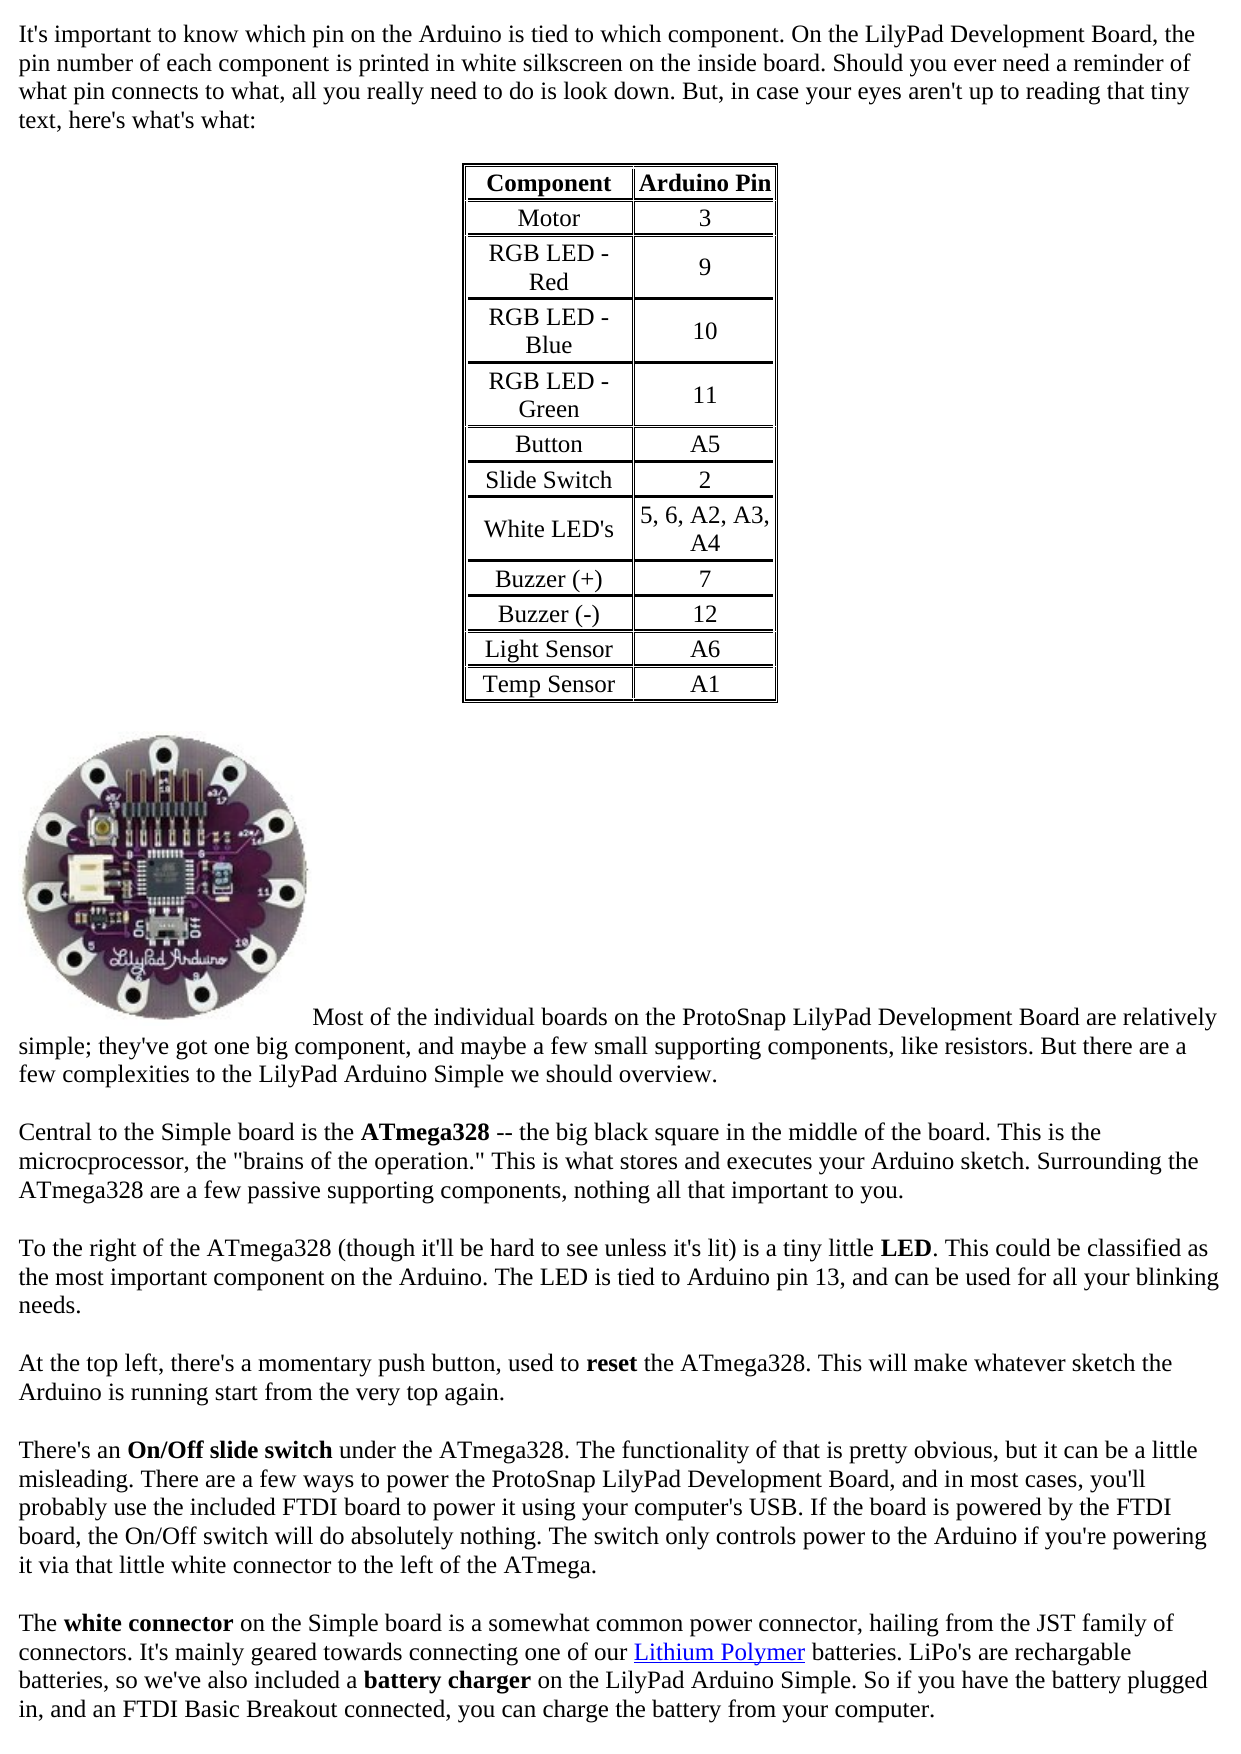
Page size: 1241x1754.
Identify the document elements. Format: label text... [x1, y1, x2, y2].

table_cell Buzzer (-) [466, 594, 632, 629]
table_cell 9 [635, 233, 775, 297]
text At the top left, there's a momentary push button, used to reset the ATmega328. This will make whatever sketch the Arduino is running start from the very top again. [18, 1348, 1222, 1406]
text Most of the individual boards on the ProtoSnap LilyPad Development Board are relatively simple; they've got one big component, and maybe a few small supporting components, like resistors. But there are a few complexities to the LilyPad Arduino Simple we should overview. [18, 732, 1222, 1088]
table_cell A1 [634, 664, 775, 699]
picture [18, 731, 313, 1026]
table_cell RGB LED - Red [466, 233, 632, 297]
table_cell Light Sensor [466, 629, 632, 664]
text Central to the Simple board is the ATmega328 -- the big black square in the middle of the board. This is the microcprocessor, the "brains of the operation." This is what stores and executes your Arduino sketch. Surrounding the ATmega328 are a few passive supporting components, nothing all that important to you. [18, 1117, 1222, 1204]
table_cell A5 [634, 425, 776, 460]
table_cell Buzzer (+) [466, 559, 632, 594]
text The white connector on the Simple board is a somewhat common power connector, hailing from the JST family of connectors. It's mainly geared towards connecting one of our Lithium Polymer batteries. LiPo's are rechargable batteries, so we've also included a battery charger on the LilyPad Arduino Simple. So if you have the battery plugged in, and an FTDI Basic Breakout connected, you can charge the battery from your computer. [18, 1608, 1222, 1723]
table_header Arduino Pin [634, 167, 775, 198]
text There's an On/Off slide switch under the ATmega328. The functionality of that is pretty obvious, but it can be a little misleading. There are a few ways to power the ProtoSnap LilyPad Development Board, and in most cases, you'll probably use the included FTDI board to power it using your computer's USB. If the board is powered by the FTDI board, the On/Off switch will do absolutely nothing. The switch only controls power to the Arduino if you're powering it via that little white connector to the left of the ATmega. [18, 1435, 1222, 1579]
table_cell RGB LED - Blue [466, 297, 632, 361]
table_cell 3 [635, 198, 775, 233]
table_cell RGB LED - Green [466, 361, 632, 425]
table_cell 2 [635, 460, 775, 495]
table_cell A6 [635, 629, 775, 664]
table_cell 7 [635, 559, 775, 594]
table_header Component [466, 167, 633, 198]
table_cell Button [464, 425, 633, 460]
table_cell Motor [466, 198, 632, 233]
table_cell 10 [635, 297, 775, 361]
table_cell Temp Sensor [466, 664, 633, 699]
table_cell 5, 6, A2, A3, A4 [635, 495, 775, 559]
table_cell Slide Switch [466, 460, 632, 495]
table_cell 12 [635, 594, 775, 629]
text To the right of the ATmega328 (though it'll be hard to see unless it's lit) is a tiny little LED. This could be classified as the most important component on the Arduino. The LED is tied to Arduino pin 13, and can be used for all your blinking needs. [18, 1233, 1222, 1319]
table_cell 11 [635, 361, 775, 425]
text It's important to know which pin on the Arduino is tied to which component. On the LilyPad Development Board, the pin number of each component is printed in white silkscreen on the inside board. Should you ever need a reminder of what pin connects to what, all you really need to do is look down. But, in case your eyes aren't up to reading that tiny text, here's what's what: [18, 19, 1222, 134]
table_cell White LED's [466, 495, 632, 559]
